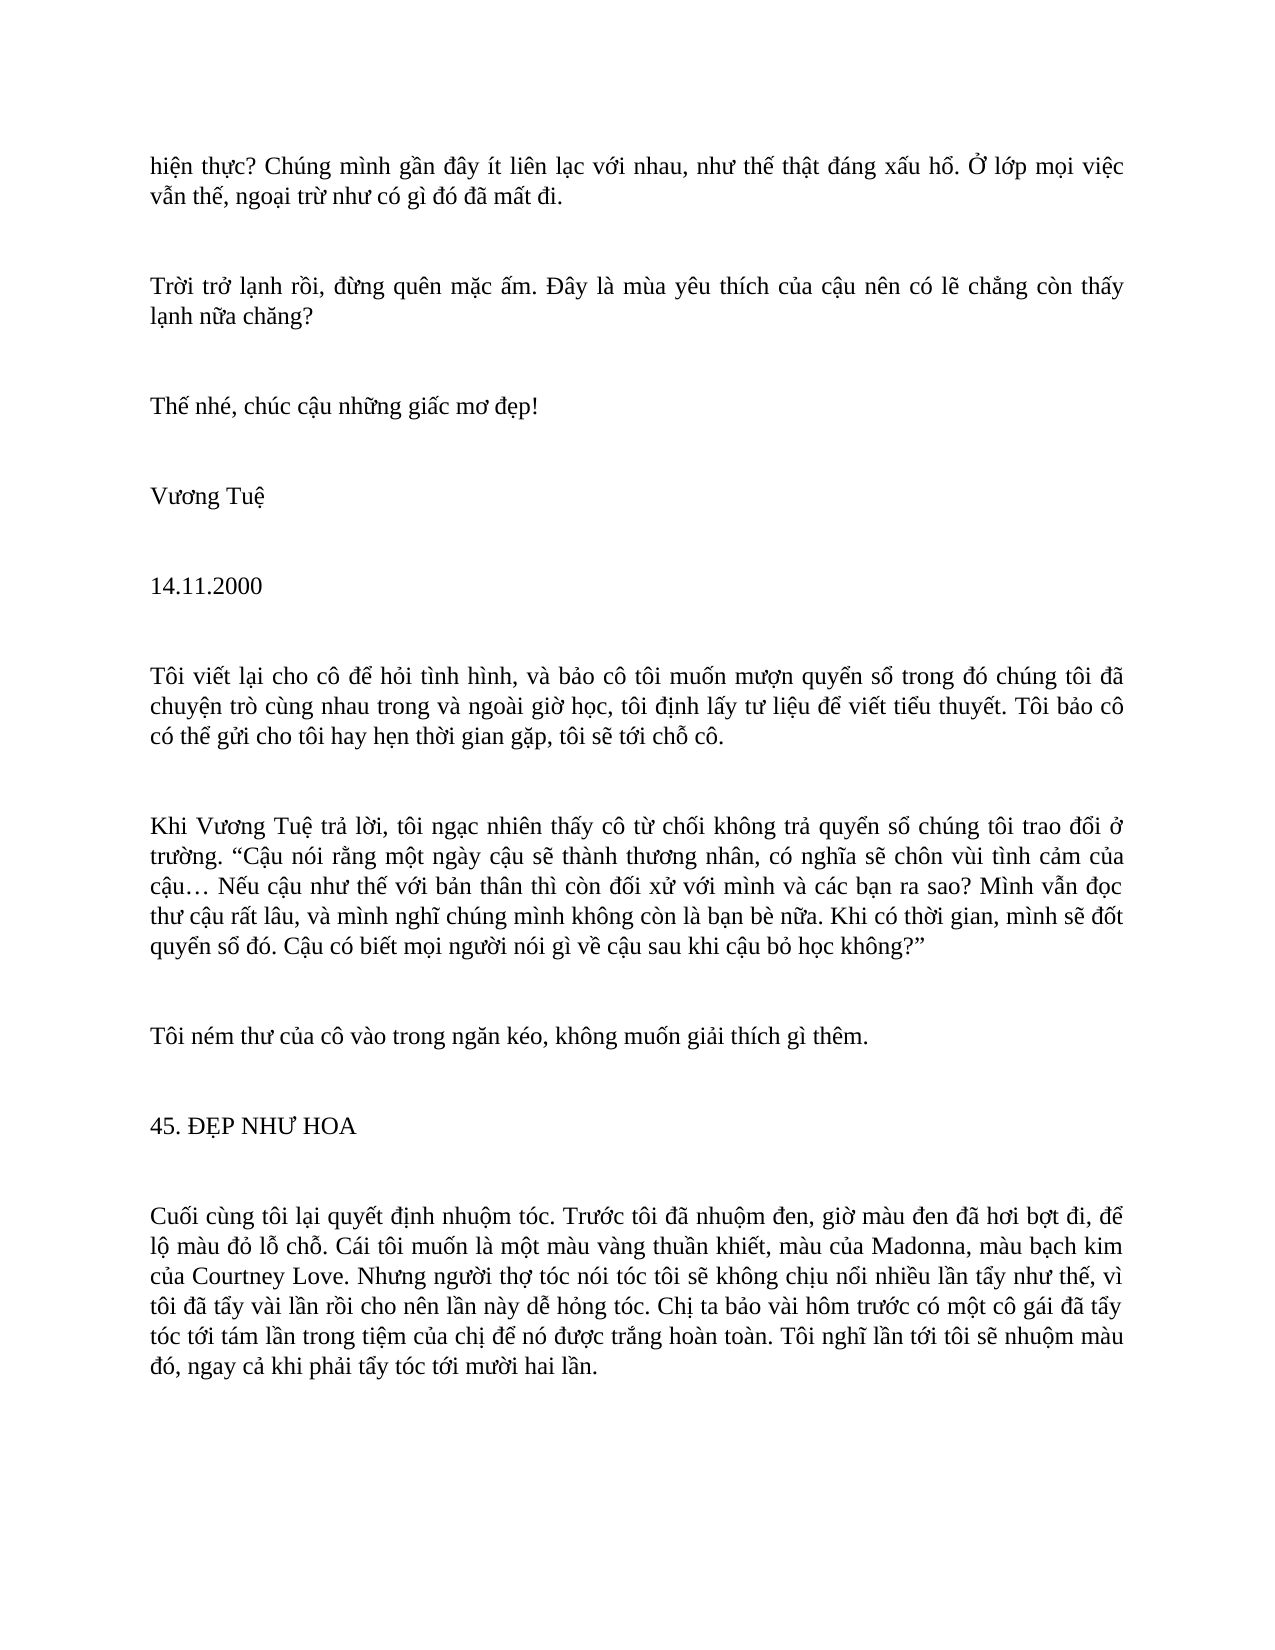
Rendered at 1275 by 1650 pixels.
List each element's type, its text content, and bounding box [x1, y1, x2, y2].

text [150, 150, 1125, 210]
text Trời trở lạnh rồi, đừng quên mặc ấm. Đây là mùa yêu thích của cậu nên có lẽ chẳng còn thấy lạnh nữa chăng? [150, 270, 1125, 330]
text Tôi ném thư của cô vào trong ngăn kéo, không muốn giải thích gì thêm. [150, 1020, 1125, 1050]
text Tôi viết lại cho cô để hỏi tình hình, và bảo cô tôi muốn mượn quyển sổ trong đó chúng tôi đã chuyện trò cùng nhau trong và ngoài giờ học, tôi định lấy tư liệu để viết tiểu thuyết. Tôi bảo cô có thể gửi cho tôi hay hẹn thời gian gặp, tôi sẽ tới chỗ cô. [150, 660, 1125, 750]
text 45. ĐẸP NHƯ HOA [150, 1110, 1125, 1140]
text 14.11.2000 [150, 570, 1125, 600]
text Cuối cùng tôi lại quyết định nhuộm tóc. Trước tôi đã nhuộm đen, giờ màu đen đã hơi bợt đi, để lộ màu đỏ lỗ chỗ. Cái tôi muốn là một màu vàng thuần khiết, màu của Madonna, màu bạch kim của Courtney Love. Nhưng người thợ tóc nói tóc tôi sẽ không chịu nổi nhiều lần tẩy như thế, vì tôi đã tẩy vài lần rồi cho nên lần này dễ hỏng tóc. Chị ta bảo vài hôm trước có một cô gái đã tẩy tóc tới tám lần trong tiệm của chị để nó được trắng hoàn toàn. Tôi nghĩ lần tới tôi sẽ nhuộm màu đó, ngay cả khi phải tẩy tóc tới mười hai lần. [150, 1200, 1125, 1380]
text Vương Tuệ [150, 480, 1125, 510]
text Khi Vương Tuệ trả lời, tôi ngạc nhiên thấy cô từ chối không trả quyển sổ chúng tôi trao đổi ở trường. “Cậu nói rằng một ngày cậu sẽ thành thương nhân, có nghĩa sẽ chôn vùi tình cảm của cậu… Nếu cậu như thế với bản thân thì còn đối xử với mình và các bạn ra sao? Mình vẫn đọc thư cậu rất lâu, và mình nghĩ chúng mình không còn là bạn bè nữa. Khi có thời gian, mình sẽ đốt quyển sổ đó. Cậu có biết mọi người nói gì về cậu sau khi cậu bỏ học không?” [150, 810, 1125, 960]
text Thế nhé, chúc cậu những giấc mơ đẹp! [150, 390, 1125, 420]
